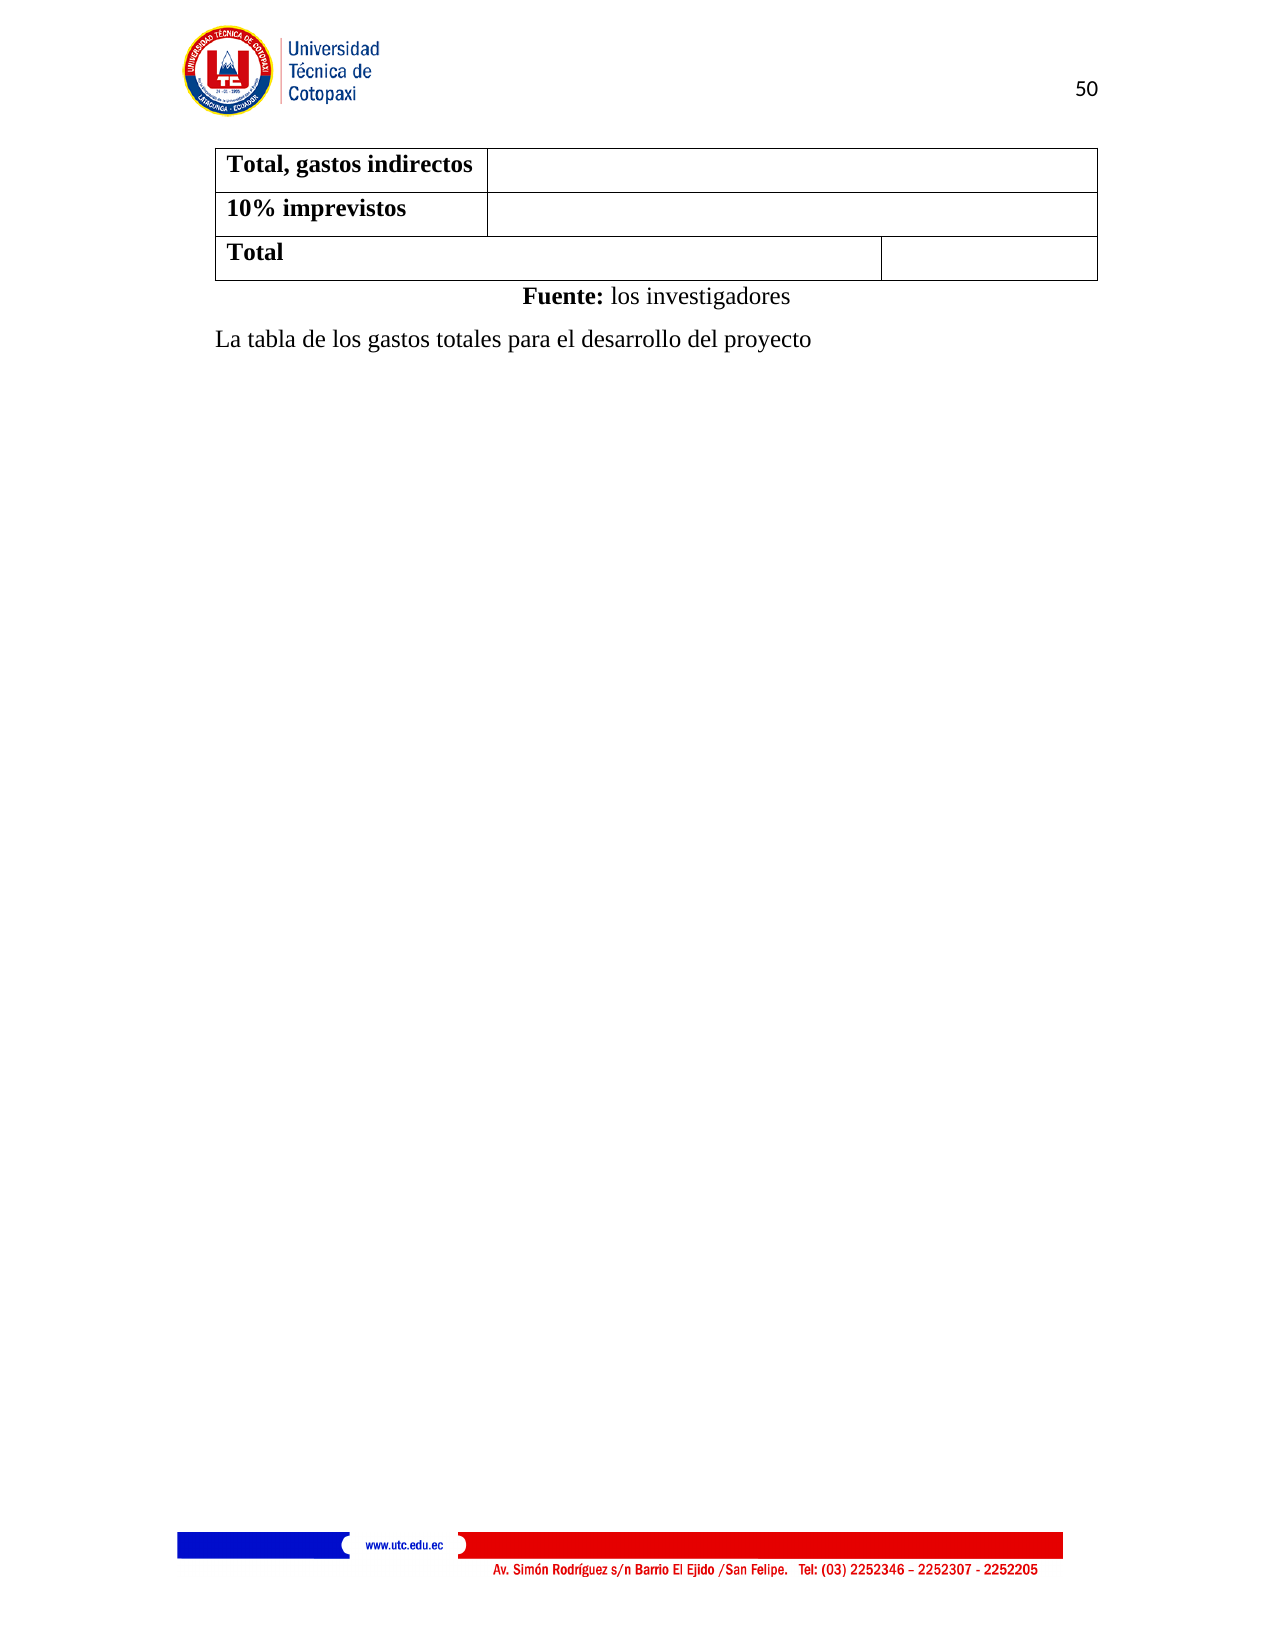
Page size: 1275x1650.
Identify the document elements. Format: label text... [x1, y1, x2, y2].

picture [177, 22, 387, 122]
table_cell Total [216, 237, 881, 280]
table_cell Total, gastos indirectos [216, 149, 487, 192]
text Fuente: los investigadores [215, 281, 1098, 310]
table_cell [488, 149, 1097, 192]
table_cell 10% imprevistos [216, 193, 487, 236]
picture [177, 1532, 1063, 1577]
table_cell [488, 193, 1097, 236]
text La tabla de los gastos totales para el desarrollo del proyecto [215, 324, 1098, 353]
table_cell [882, 237, 1097, 280]
